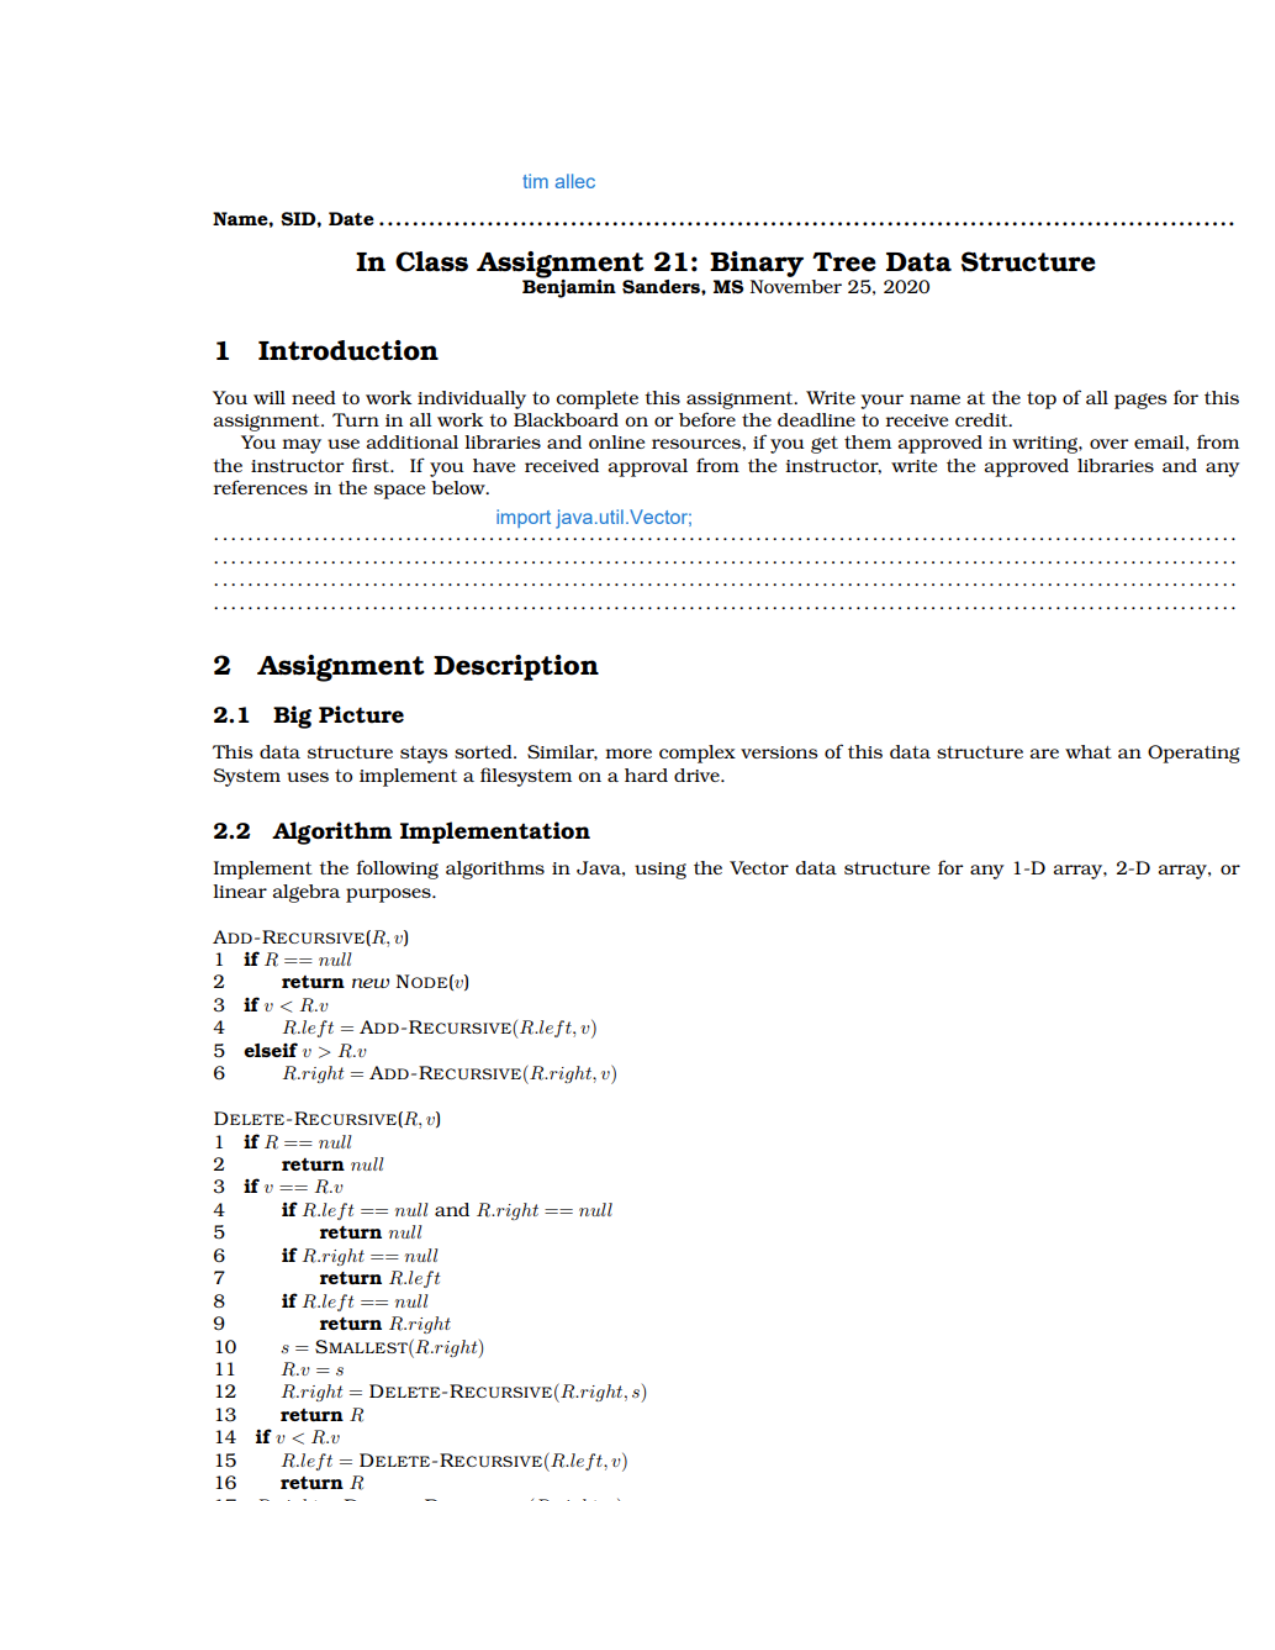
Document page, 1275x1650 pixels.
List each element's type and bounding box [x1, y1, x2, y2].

picture [150, 150, 1275, 1501]
